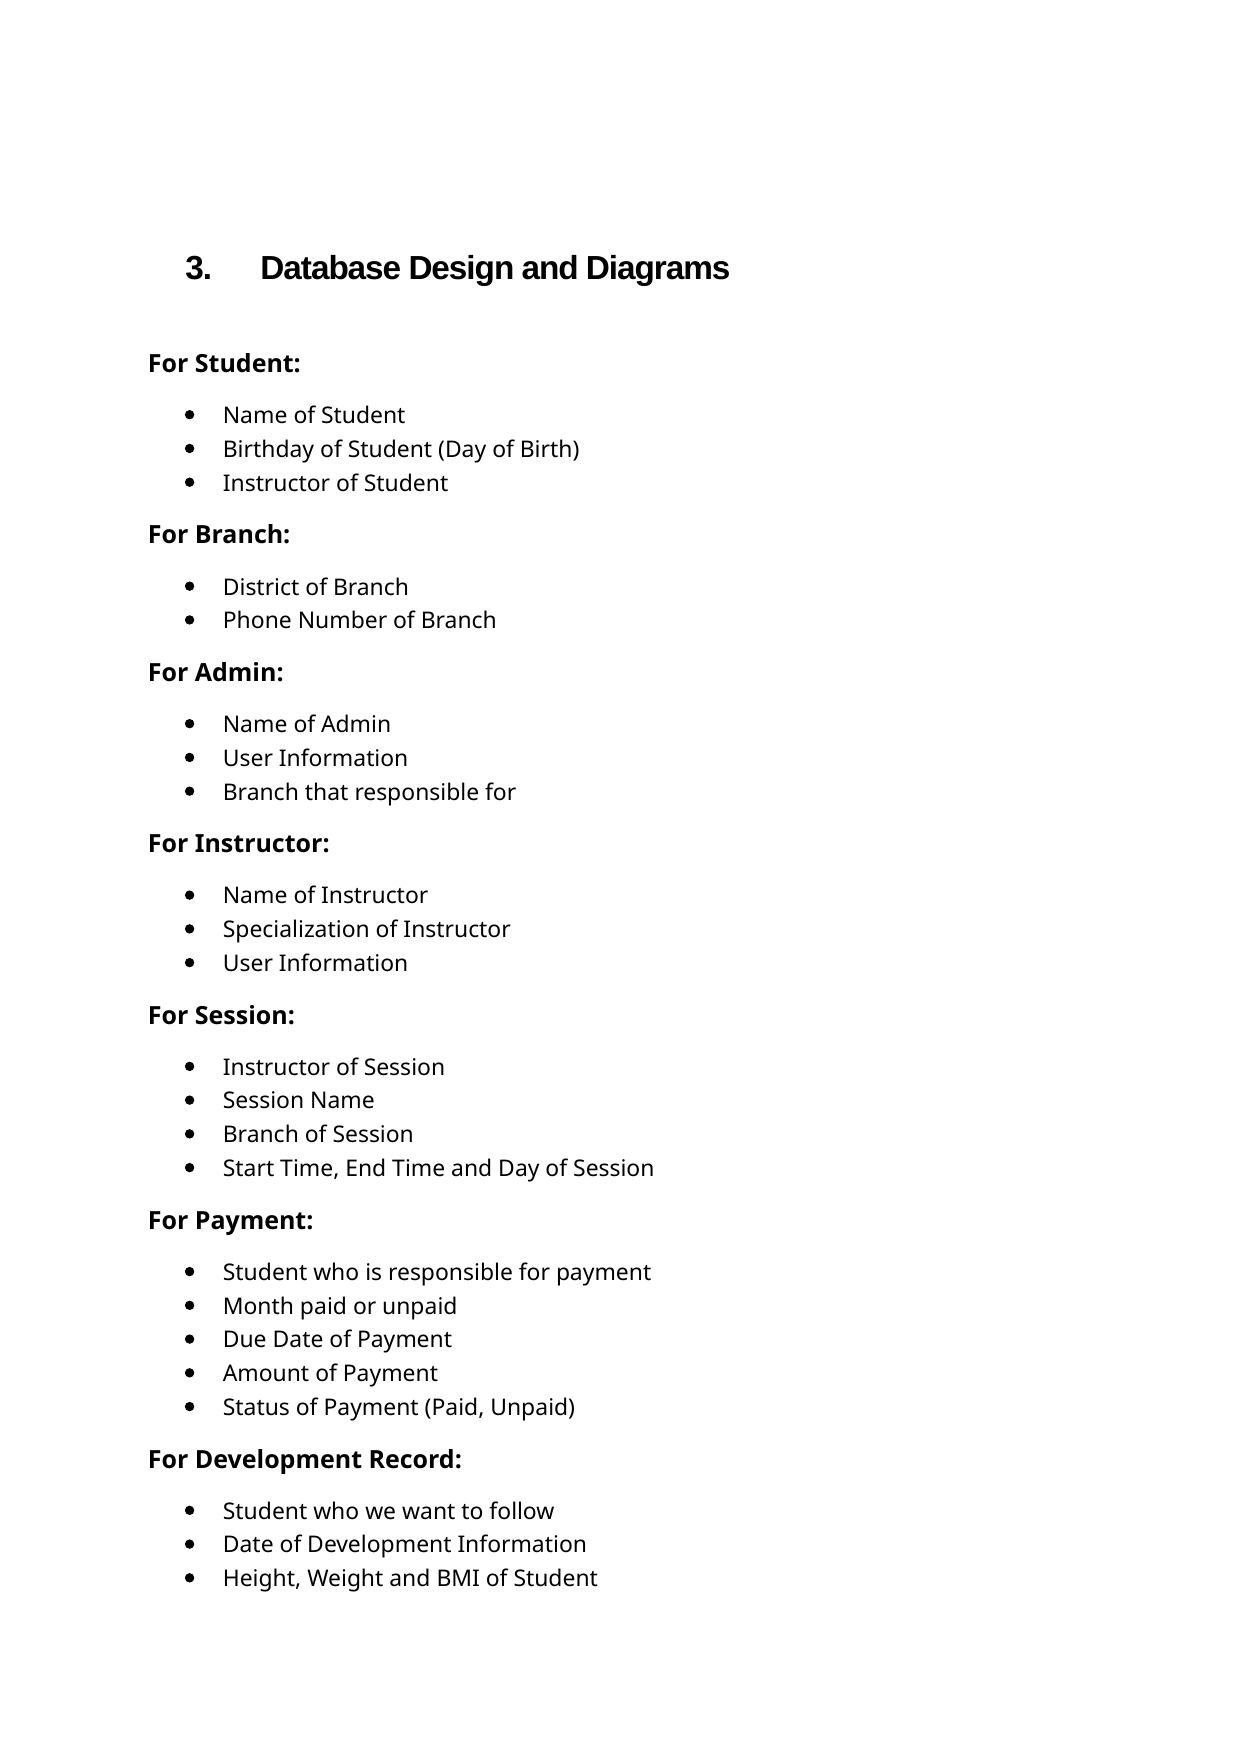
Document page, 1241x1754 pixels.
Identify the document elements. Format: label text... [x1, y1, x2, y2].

list Instructor of Session [185, 1051, 1093, 1082]
list Birthday of Student (Day of Birth) [185, 433, 1093, 464]
text For Instructor: [148, 826, 1093, 860]
list Session Name [185, 1084, 1093, 1116]
list Specialization of Instructor [185, 913, 1093, 944]
list Date of Development Information [185, 1528, 1093, 1560]
list User Information [185, 947, 1093, 978]
list Name of Admin [185, 708, 1093, 739]
list Phone Number of Branch [185, 604, 1093, 635]
list Status of Payment (Paid, Unpaid) [185, 1391, 1093, 1422]
text For Session: [148, 997, 1093, 1031]
list Month paid or unpaid [185, 1289, 1093, 1321]
text For Payment: [148, 1202, 1093, 1236]
list Branch that responsible for [185, 776, 1093, 807]
list User Information [185, 742, 1093, 773]
list Student who is responsible for payment [185, 1256, 1093, 1287]
text For Development Record: [148, 1441, 1093, 1475]
list Start Time, End Time and Day of Session [185, 1152, 1093, 1183]
text For Branch: [148, 517, 1093, 551]
text For Admin: [148, 654, 1093, 689]
list Height, Weight and BMI of Student [185, 1562, 1093, 1593]
list Due Date of Payment [185, 1323, 1093, 1354]
list District of Branch [185, 570, 1093, 602]
list Name of Student [185, 399, 1093, 430]
list Instructor of Student [185, 467, 1093, 498]
list Student who we want to follow [185, 1495, 1093, 1526]
list Name of Instructor [185, 879, 1093, 911]
list Amount of Payment [185, 1357, 1093, 1388]
text For Student: [148, 346, 1093, 380]
list Branch of Session [185, 1118, 1093, 1149]
title Database Design and Diagrams [185, 248, 1093, 287]
